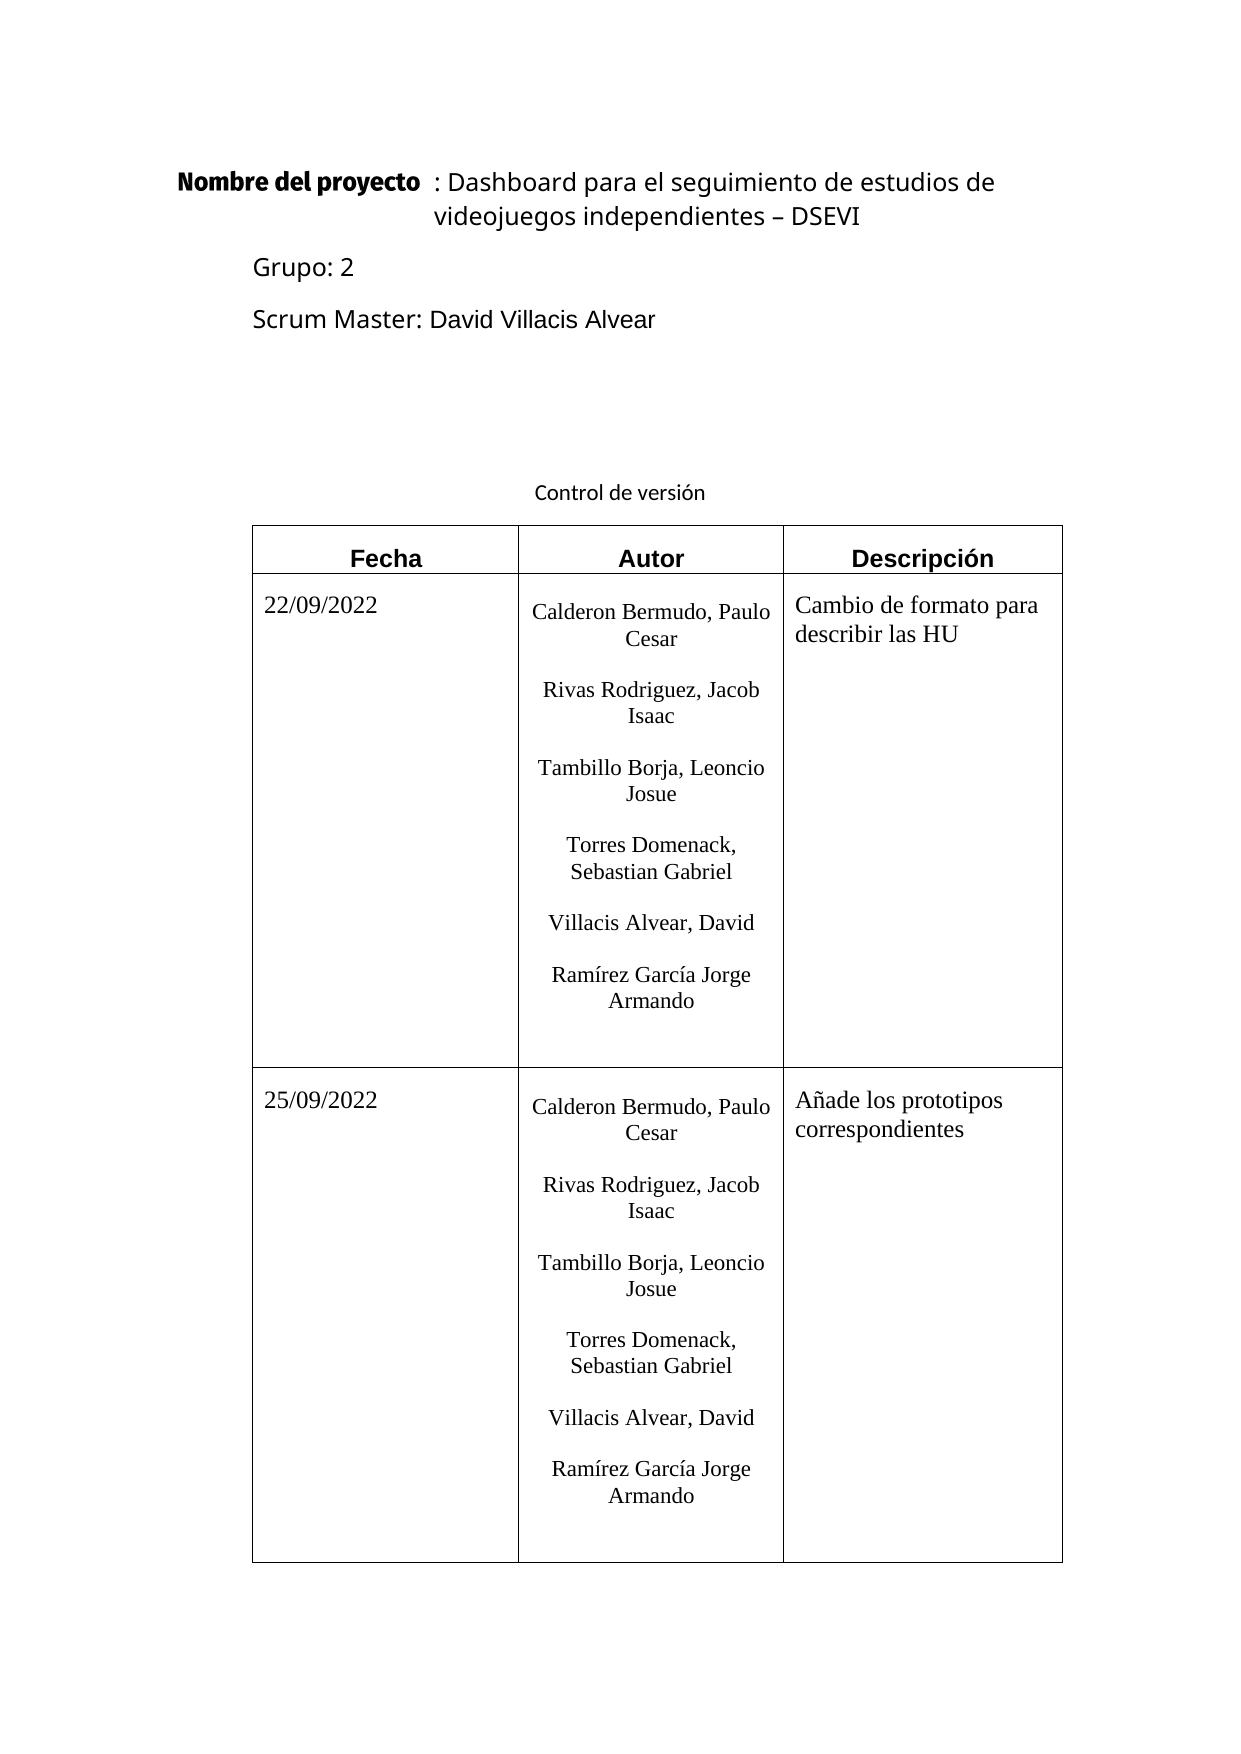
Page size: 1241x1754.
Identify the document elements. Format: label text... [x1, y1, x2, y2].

table_cell Cambio de formato para describir las HU [784, 574, 1062, 1067]
picture [177, 166, 433, 197]
table_cell 22/09/2022 [253, 574, 518, 1067]
text Grupo: 2 [252, 250, 1063, 284]
text : Dashboard para el seguimiento de estudios de videojuegos independientes – DSEVI [434, 165, 1063, 233]
table_header Descripción [784, 526, 1062, 572]
table_header Fecha [253, 526, 518, 572]
table_cell Calderon Bermudo, Paulo Cesar Rivas Rodriguez, Jacob Isaac Tambillo Borja, Leoncio Josue Torres Domenack, Sebastian Gabriel Villacis Alvear, David Ramírez García Jorge Armando [519, 574, 783, 1067]
text Control de versión [177, 478, 1063, 507]
table_cell Añade los prototipos correspondientes [784, 1068, 1062, 1562]
table_cell Calderon Bermudo, Paulo Cesar Rivas Rodriguez, Jacob Isaac Tambillo Borja, Leoncio Josue Torres Domenack, Sebastian Gabriel Villacis Alvear, David Ramírez García Jorge Armando [519, 1068, 783, 1562]
text Scrum Master: David Villacis Alvear [252, 301, 1063, 335]
table_header Autor [519, 526, 783, 572]
table_cell 25/09/2022 [253, 1068, 518, 1562]
